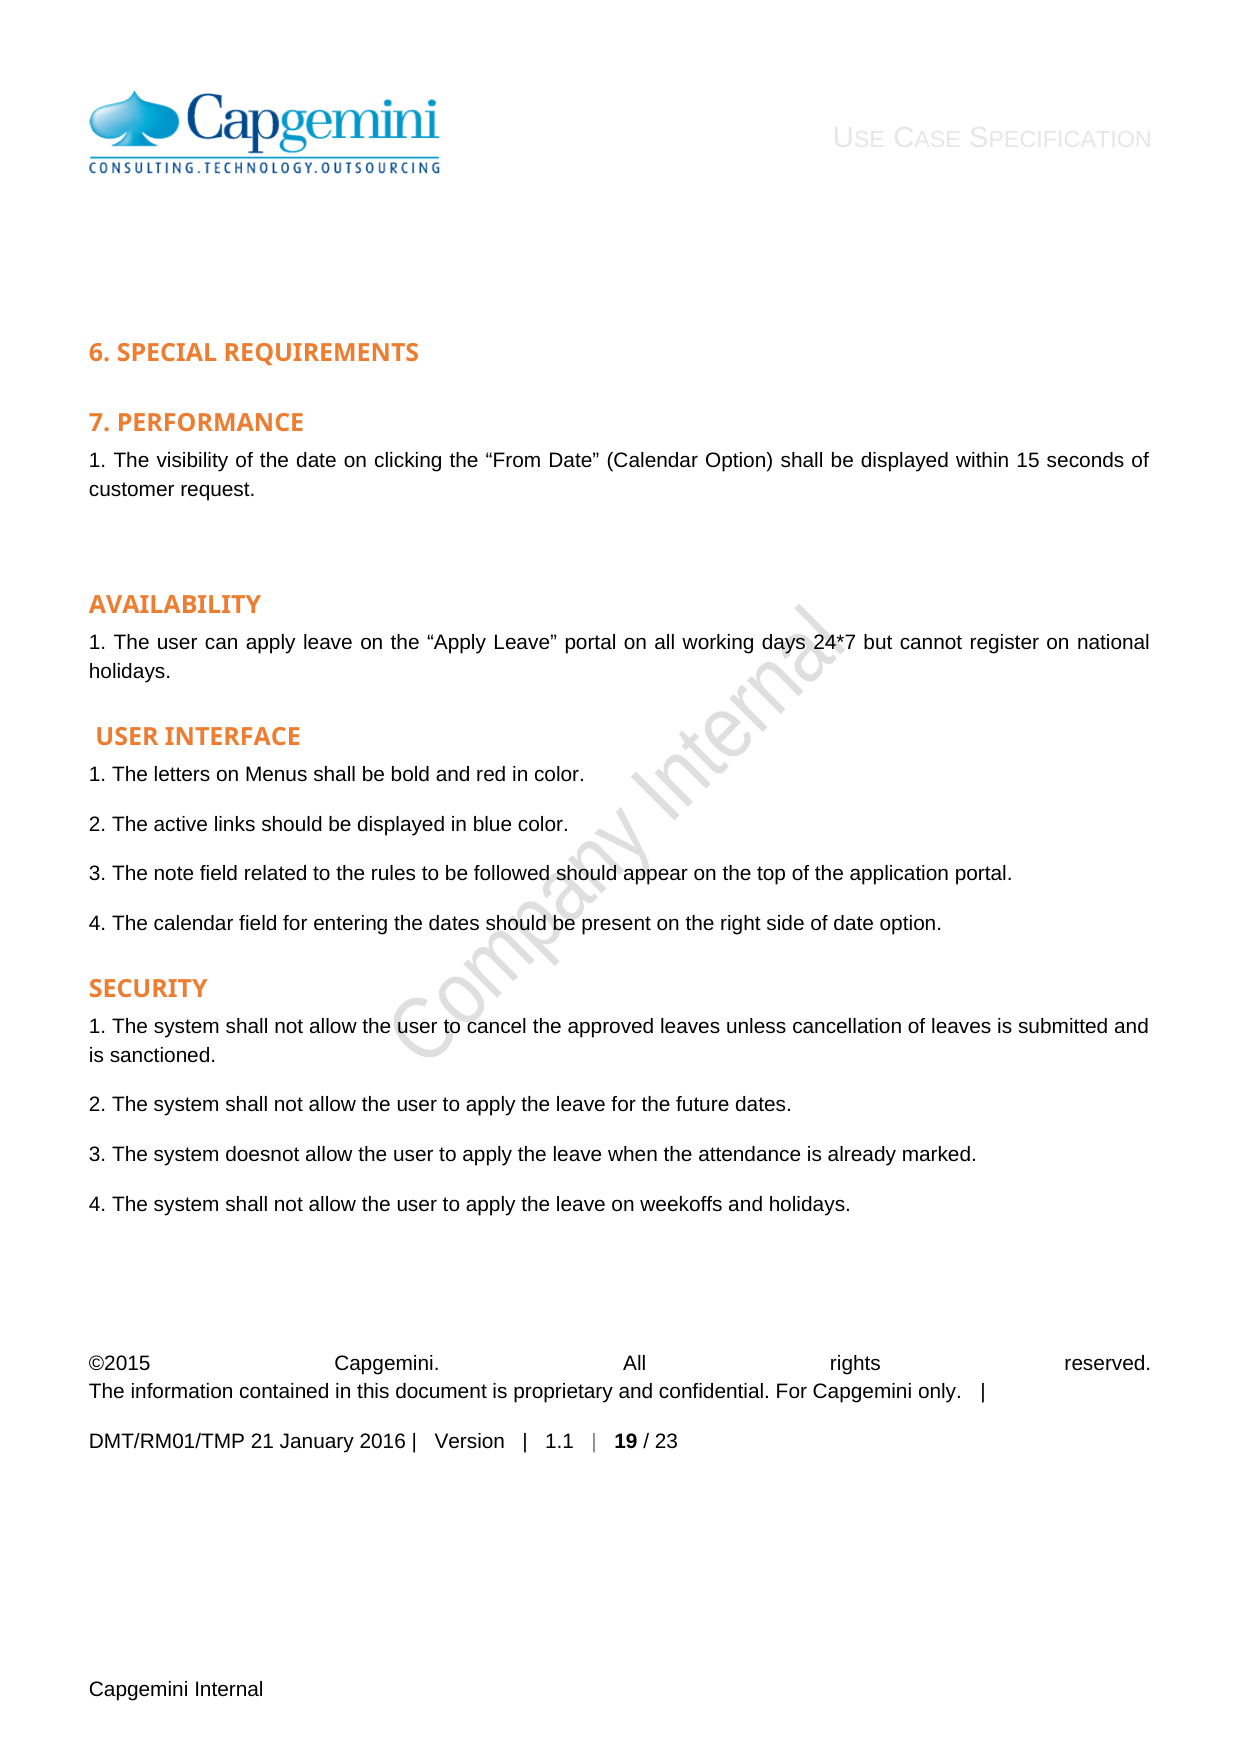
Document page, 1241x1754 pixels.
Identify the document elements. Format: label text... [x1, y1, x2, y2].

subtitle AVAILABILITY [89, 586, 1152, 620]
text 1. The user can apply leave on the “Apply Leave” portal on all working days 24*7 but cannot register on national holidays. [89, 630, 1152, 682]
text 4. The system shall not allow the user to apply the leave on weekoffs and holidays. [89, 1191, 1152, 1215]
text 3. The system doesnot allow the user to apply the leave when the attendance is already marked. [89, 1142, 1152, 1166]
text 1. The visibility of the date on clicking the “From Date” (Calendar Option) shall be displayed within 15 seconds of customer request. [89, 448, 1152, 501]
picture [87, 89, 443, 177]
text 1. The letters on Menus shall be bold and red in color. [89, 762, 1152, 786]
text 2. The system shall not allow the user to apply the leave for the future dates. [89, 1092, 1152, 1116]
text 3. The note field related to the rules to be followed should appear on the top of the application portal. [89, 861, 1152, 885]
text 1. The system shall not allow the user to cancel the approved leaves unless cancellation of leaves is submitted and is sanctioned. [89, 1014, 1152, 1067]
subtitle SECURITY [89, 971, 1152, 1004]
text 2. The active links should be displayed in blue color. [89, 811, 1152, 835]
subtitle USER INTERFACE [89, 718, 1152, 752]
text 4. The calendar field for entering the dates should be present on the right side of date option. [89, 911, 1152, 934]
subtitle 6. SPECIAL REQUIREMENTS [89, 334, 1152, 368]
subtitle 7. PERFORMANCE [89, 405, 1152, 439]
